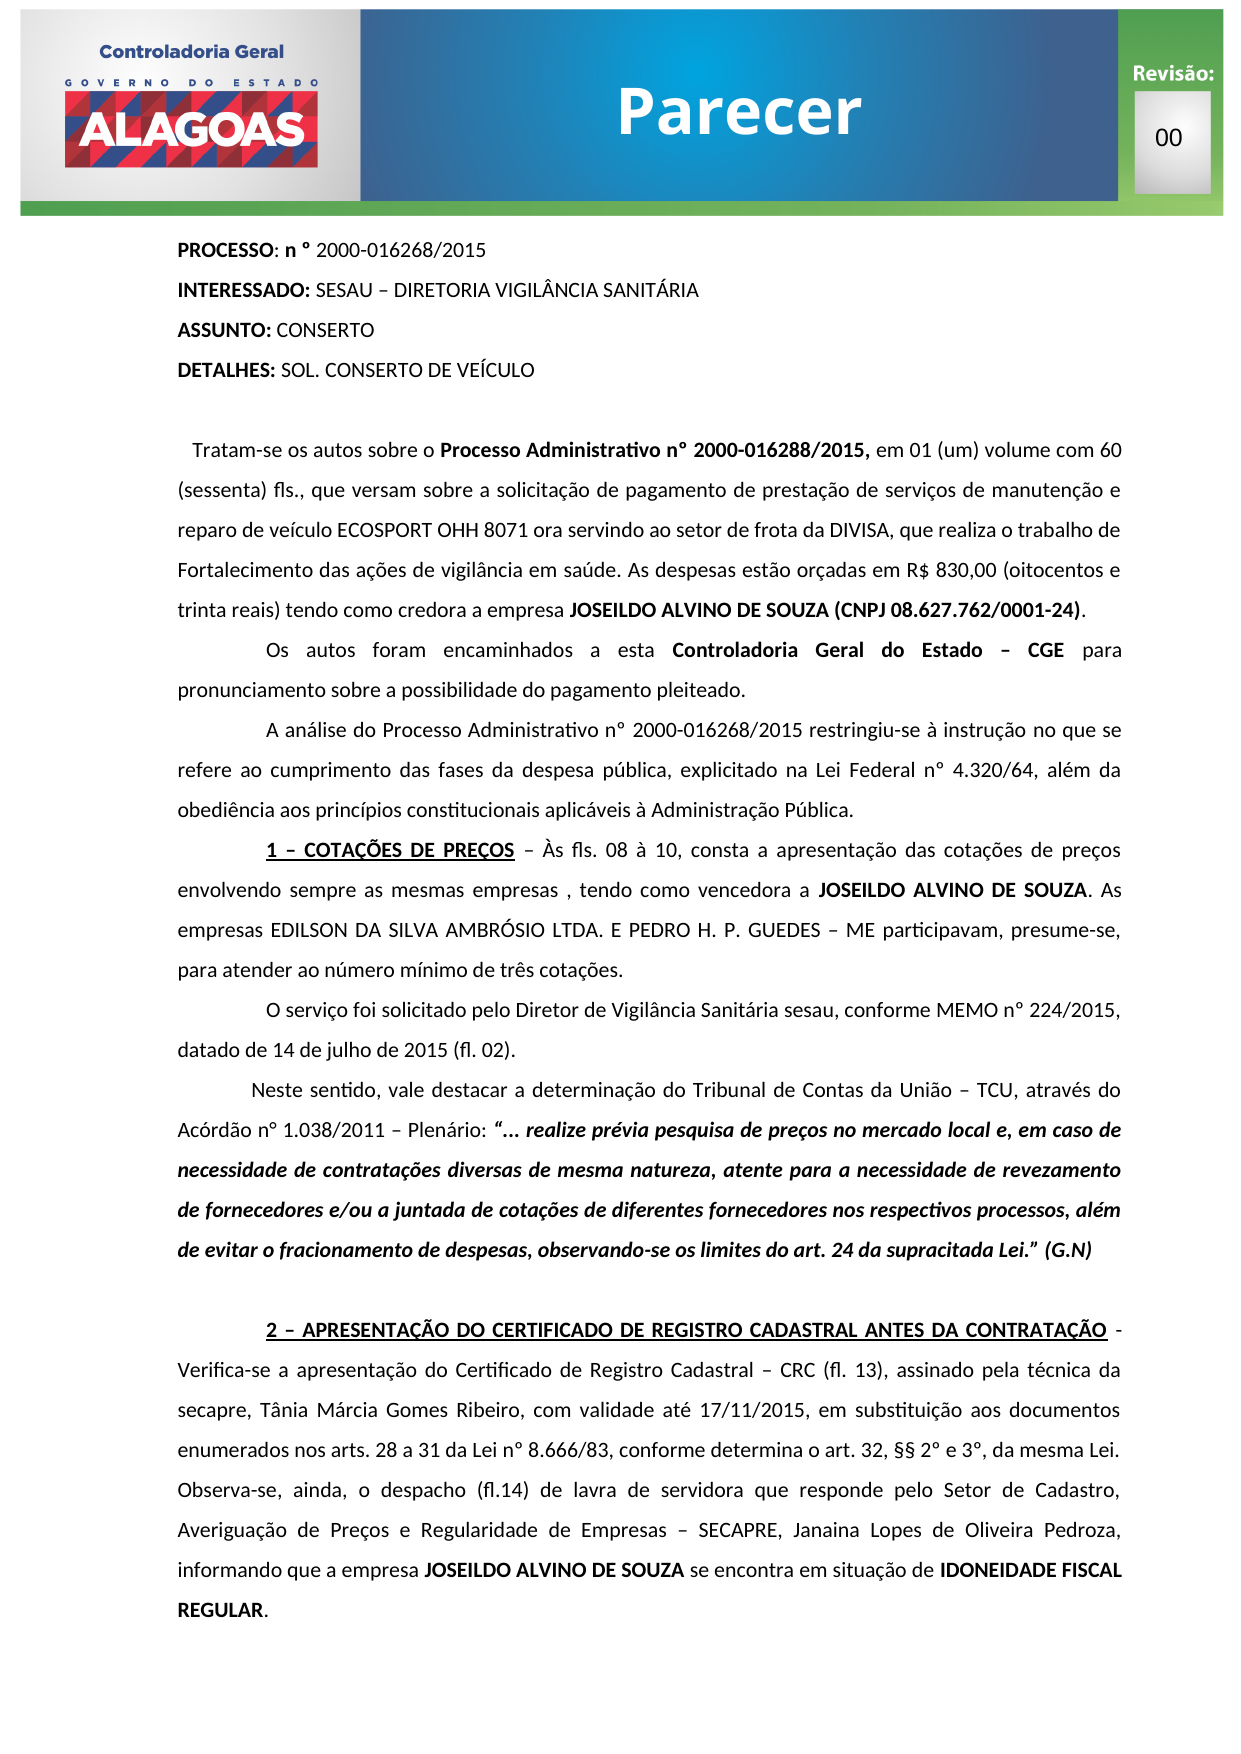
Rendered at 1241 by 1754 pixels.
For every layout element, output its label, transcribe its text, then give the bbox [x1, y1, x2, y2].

text INTERESSADO: SESAU – DIRETORIA VIGILÂNCIA SANITÁRIA [177, 276, 1122, 303]
text DETALHES: SOL. CONSERTO DE VEÍCULO [177, 356, 1122, 383]
text PROCESSO: n º 2000-016268/2015 [177, 236, 1122, 263]
text Os autos foram encaminhados a esta Controladoria Geral do Estado – CGE para pronunciamento sobre a possibilidade do pagamento pleiteado. [177, 636, 1122, 703]
text 2 – APRESENTAÇÃO DO CERTIFICADO DE REGISTRO CADASTRAL ANTES DA CONTRATAÇÃO - Verifica-se a apresentação do Certificado de Registro Cadastral – CRC (fl. 13), assinado pela técnica da secapre, Tânia Márcia Gomes Ribeiro, com validade até 17/11/2015, em substituição aos documentos enumerados nos arts. 28 a 31 da Lei nº 8.666/83, conforme determina o art. 32, §§ 2º e 3º, da mesma Lei. Observa-se, ainda, o despacho (fl.14) de lavra de servidora que responde pelo Setor de Cadastro, Averiguação de Preços e Regularidade de Empresas – SECAPRE, Janaina Lopes de Oliveira Pedroza, informando que a empresa JOSEILDO ALVINO DE SOUZA se encontra em situação de IDONEIDADE FISCAL REGULAR. [177, 1316, 1122, 1623]
text A análise do Processo Administrativo nº 2000-016268/2015 restringiu-se à instrução no que se refere ao cumprimento das fases da despesa pública, explicitado na Lei Federal nº 4.320/64, além da obediência aos princípios constitucionais aplicáveis à Administração Pública. [177, 716, 1122, 823]
text Tratam-se os autos sobre o Processo Administrativo nº 2000-016288/2015, em 01 (um) volume com 60 (sessenta) fls., que versam sobre a solicitação de pagamento de prestação de serviços de manutenção e reparo de veículo ECOSPORT OHH 8071 ora servindo ao setor de frota da DIVISA, que realiza o trabalho de Fortalecimento das ações de vigilância em saúde. As despesas estão orçadas em R$ 830,00 (oitocentos e trinta reais) tendo como credora a empresa JOSEILDO ALVINO DE SOUZA (CNPJ 08.627.762/0001-24). [177, 436, 1122, 623]
text O serviço foi solicitado pelo Diretor de Vigilância Sanitária sesau, conforme MEMO nº 224/2015, datado de 14 de julho de 2015 (fl. 02). [177, 996, 1122, 1063]
picture [20, 9, 1224, 216]
text Neste sentido, vale destacar a determinação do Tribunal de Contas da União – TCU, através do Acórdão n° 1.038/2011 – Plenário: “... realize prévia pesquisa de preços no mercado local e, em caso de necessidade de contratações diversas de mesma natureza, atente para a necessidade de revezamento de fornecedores e/ou a juntada de cotações de diferentes fornecedores nos respectivos processos, além de evitar o fracionamento de despesas, observando-se os limites do art. 24 da supracitada Lei.” (G.N) [177, 1076, 1122, 1263]
text ASSUNTO: CONSERTO [177, 316, 1122, 343]
text 1 – COTAÇÕES DE PREÇOS – Às fls. 08 à 10, consta a apresentação das cotações de preços envolvendo sempre as mesmas empresas , tendo como vencedora a JOSEILDO ALVINO DE SOUZA. As empresas EDILSON DA SILVA AMBRÓSIO LTDA. E PEDRO H. P. GUEDES – ME participavam, presume-se, para atender ao número mínimo de três cotações. [177, 836, 1122, 983]
